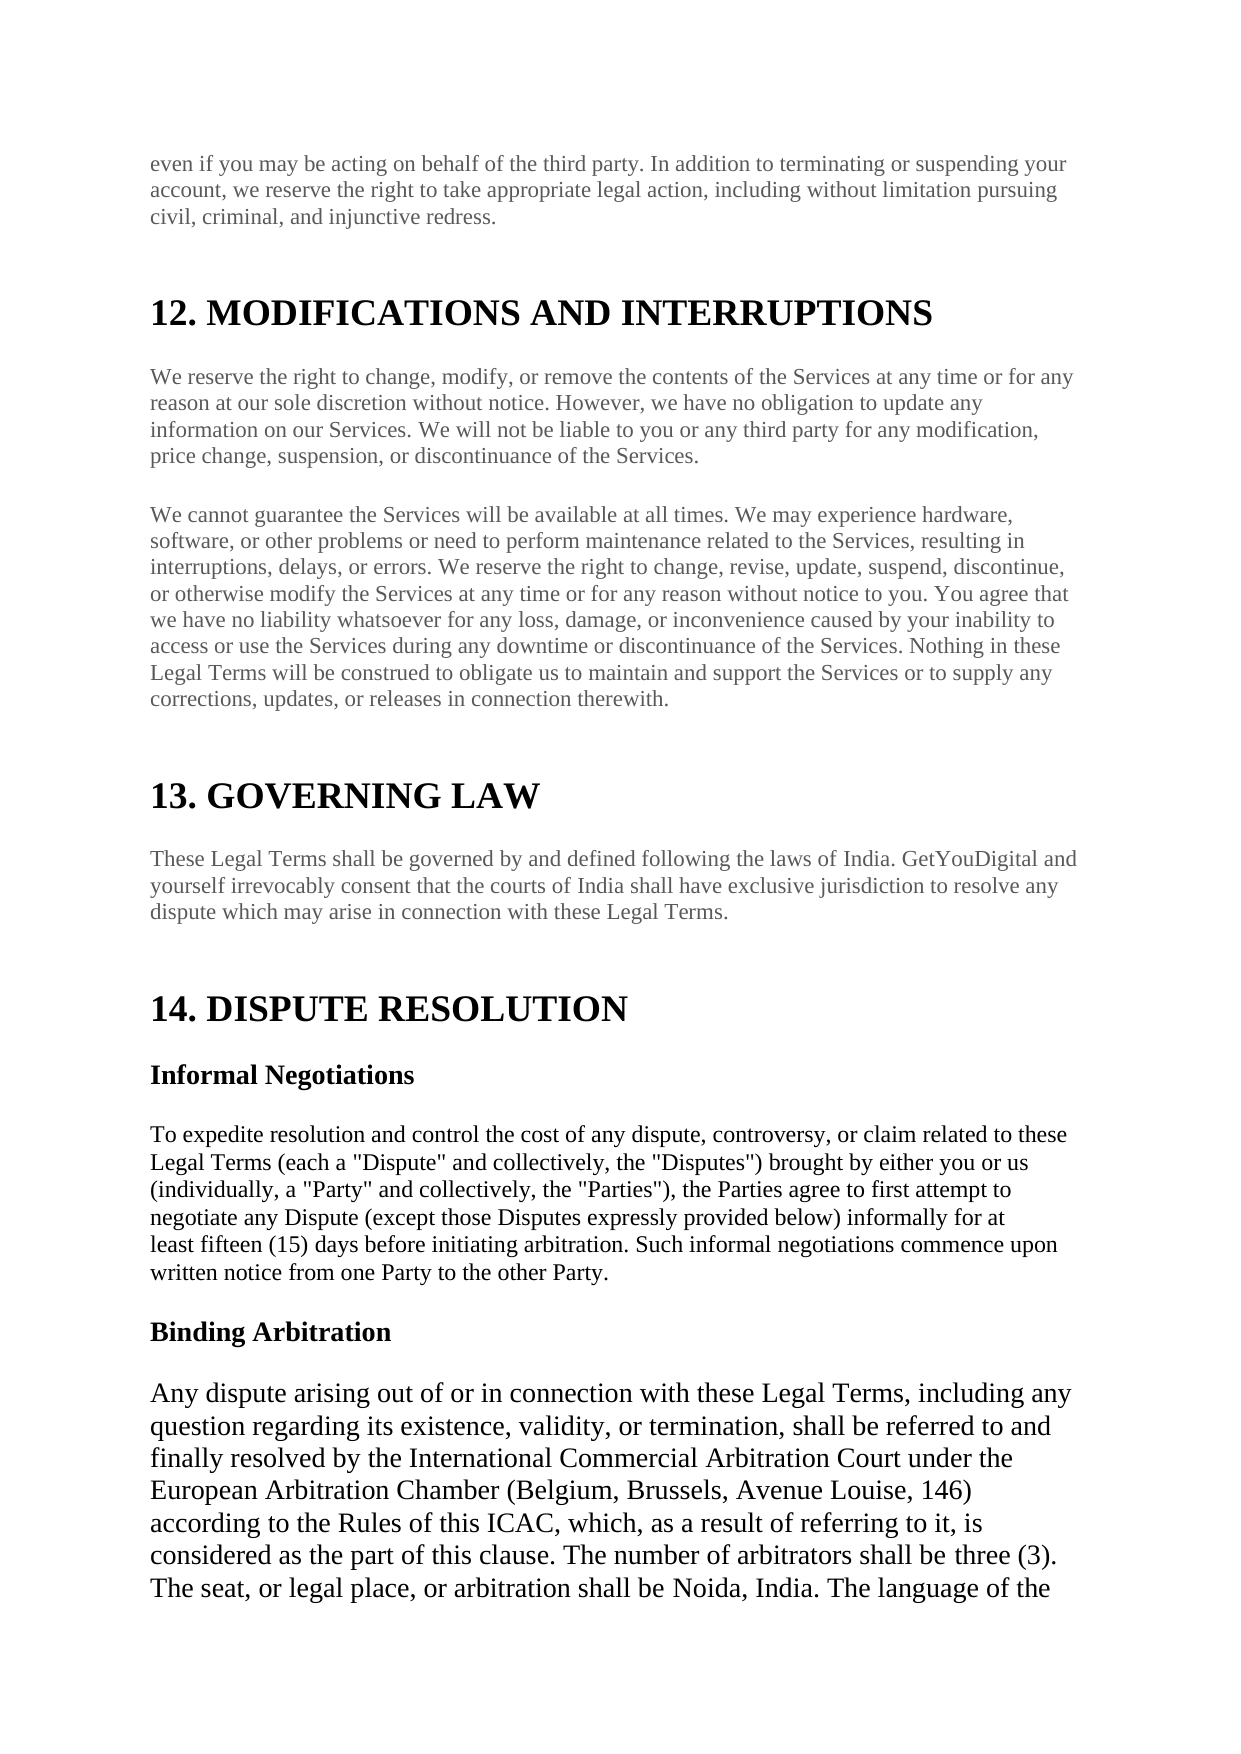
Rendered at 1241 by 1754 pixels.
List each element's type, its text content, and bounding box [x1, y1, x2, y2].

text Binding Arbitration [150, 1315, 1090, 1347]
text 14. DISPUTE RESOLUTION [150, 986, 1090, 1029]
text 13. GOVERNING LAW [150, 773, 1090, 816]
text These Legal Terms shall be governed by and defined following the laws of India. GetYouDigital and yourself irrevocably consent that the courts of India shall have exclusive jurisdiction to resolve any dispute which may arise in connection with these Legal Terms. [150, 845, 1090, 924]
text We cannot guarantee the Services will be available at all times. We may experience hardware, software, or other problems or need to perform maintenance related to the Services, resulting in interruptions, delays, or errors. We reserve the right to change, revise, update, suspend, discontinue, or otherwise modify the Services at any time or for any reason without notice to you. You agree that we have no liability whatsoever for any loss, damage, or inconvenience caused by your inability to access or use the Services during any downtime or discontinuance of the Services. Nothing in these Legal Terms will be construed to obligate us to maintain and support the Services or to supply any corrections, updates, or releases in connection therewith. [150, 501, 1090, 712]
text To expedite resolution and control the cost of any dispute, controversy, or claim related to these Legal Terms (each a "Dispute" and collectively, the "Disputes") brought by either you or us (individually, a "Party" and collectively, the "Parties"), the Parties agree to first attempt to negotiate any Dispute (except those Disputes expressly provided below) informally for at least fifteen (15) days before initiating arbitration. Such informal negotiations commence upon written notice from one Party to the other Party. [150, 1120, 1090, 1286]
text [150, 150, 1090, 229]
text We reserve the right to change, modify, or remove the contents of the Services at any time or for any reason at our sole discretion without notice. However, we have no obligation to update any information on our Services. We will not be liable to you or any third party for any modification, price change, suspension, or discontinuance of the Services. [150, 363, 1090, 468]
text 12. MODIFICATIONS AND INTERRUPTIONS [150, 291, 1090, 334]
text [150, 1376, 1090, 1603]
text Informal Negotiations [150, 1058, 1090, 1091]
